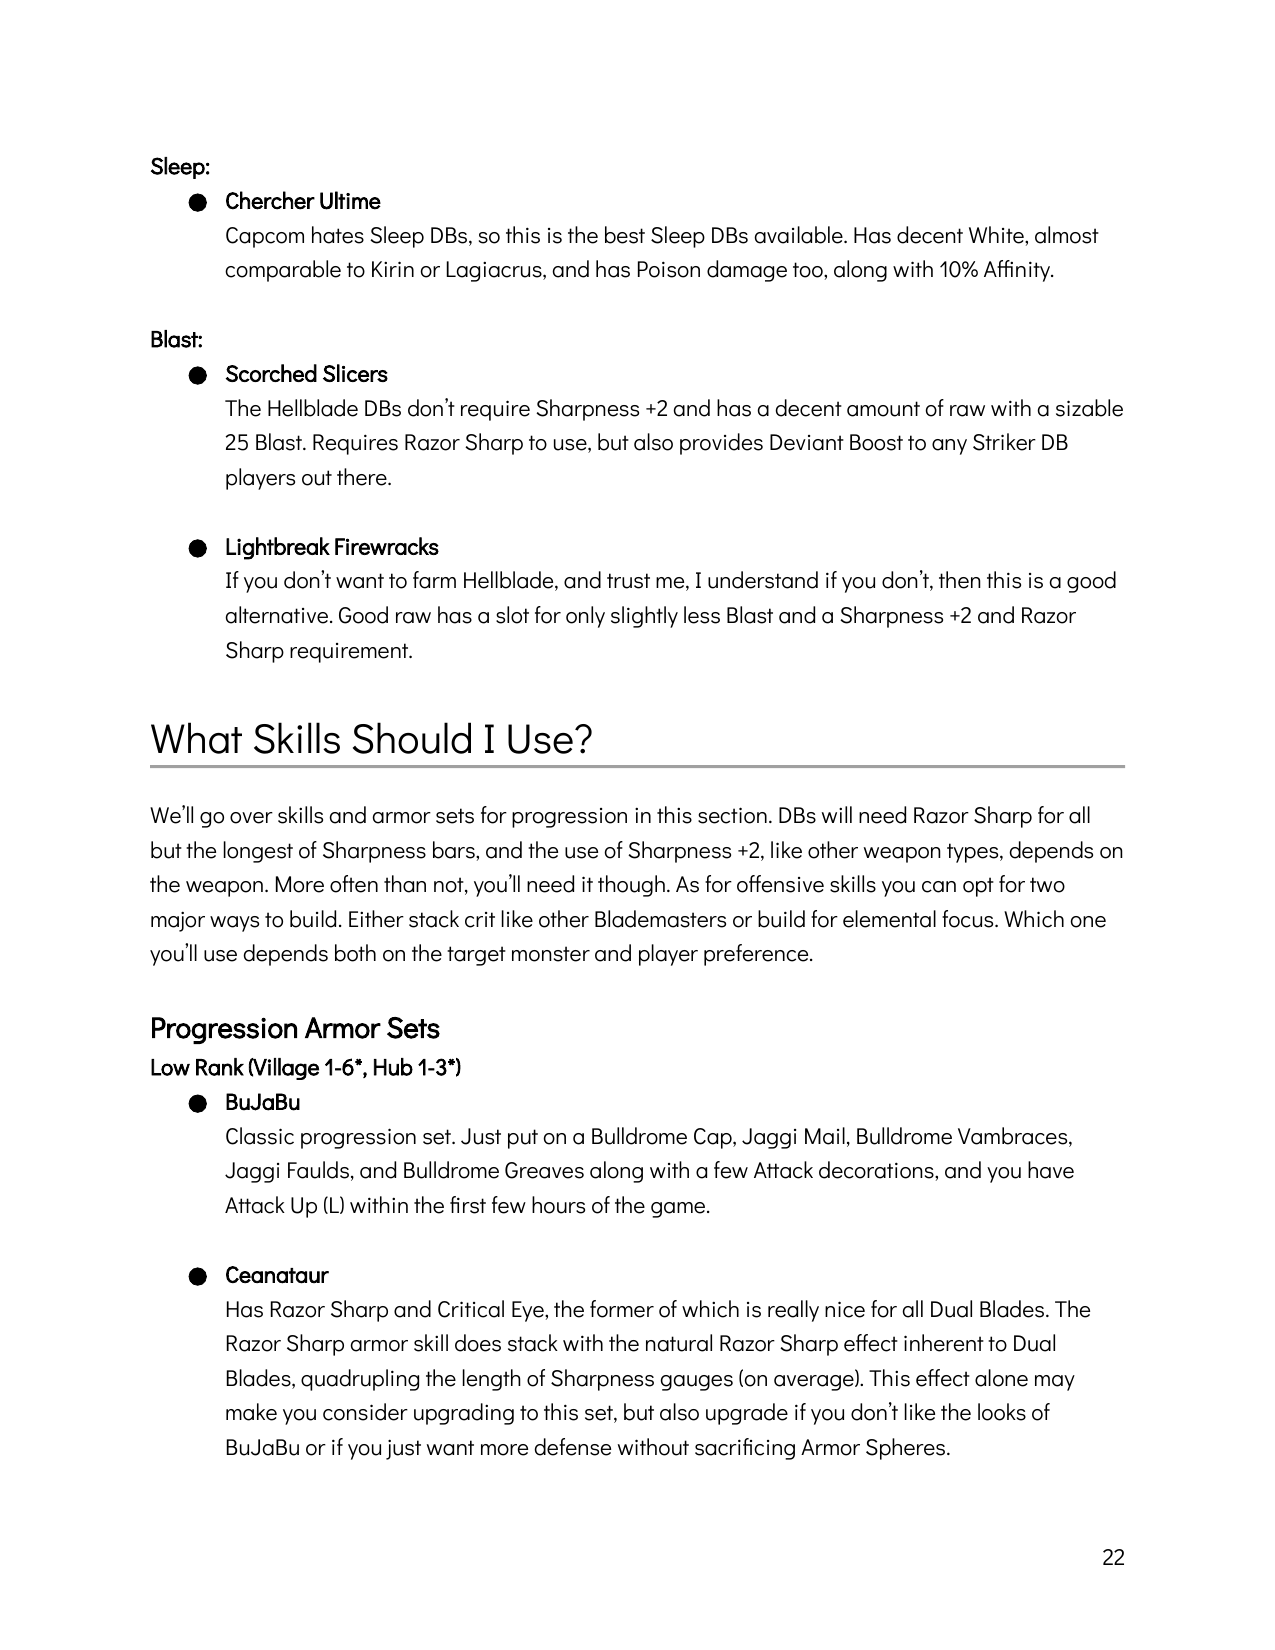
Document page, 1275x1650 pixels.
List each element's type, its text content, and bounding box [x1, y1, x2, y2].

text The Hellblade DBs don’t require Sharpness +2 and has a decent amount of raw with a sizable 25 Blast. Requires Razor Sharp to use, but also provides Deviant Boost to any Striker DB players out there. [225, 392, 1125, 491]
text Sleep: [150, 150, 1125, 180]
text Classic progression set. Just put on a Bulldrome Cap, Jaggi Mail, Bulldrome Vambraces, Jaggi Faulds, and Bulldrome Greaves along with a few Attack decorations, and you have Attack Up (L) within the first few hours of the game. [225, 1120, 1125, 1219]
list Chercher Ultime [187, 184, 1125, 215]
text Capcom hates Sleep DBs, so this is the best Sleep DBs available. Has decent White, almost comparable to Kirin or Lagiacrus, and has Poison damage too, along with 10% Affinity. [225, 219, 1125, 284]
subtitle What Skills Should I Use? [150, 710, 1125, 765]
list Lightbreak Firewracks [187, 530, 1125, 561]
text Blast: [150, 323, 1125, 353]
list BuJaBu [187, 1086, 1125, 1116]
list Scorched Slicers [187, 357, 1125, 388]
text Low Rank (Village 1-6*, Hub 1-3*) [150, 1051, 1125, 1081]
list Ceanataur [187, 1258, 1125, 1289]
subtitle Progression Armor Sets [150, 1007, 1125, 1045]
text We’ll go over skills and armor sets for progression in this section. DBs will need Razor Sharp for all but the longest of Sharpness bars, and the use of Sharpness +2, like other weapon types, depends on the weapon. More often than not, you’ll need it though. As for offensive skills you can opt for two major ways to build. Either stack crit like other Blademasters or build for elemental focus. Which one you’ll use depends both on the target monster and player preference. [150, 799, 1125, 968]
text If you don’t want to farm Hellblade, and trust me, I understand if you don’t, then this is a good alternative. Good raw has a slot for only slightly less Blast and a Sharpness +2 and Razor Sharp requirement. [225, 565, 1125, 664]
text Has Razor Sharp and Critical Eye, the former of which is really nice for all Dual Blades. The Razor Sharp armor skill does stack with the natural Razor Sharp effect inherent to Dual Blades, quadrupling the length of Sharpness gauges (on average). This effect alone may make you consider upgrading to this set, but also upgrade if you don’t like the looks of BuJaBu or if you just want more defense without sacrificing Armor Spheres. [225, 1293, 1125, 1462]
